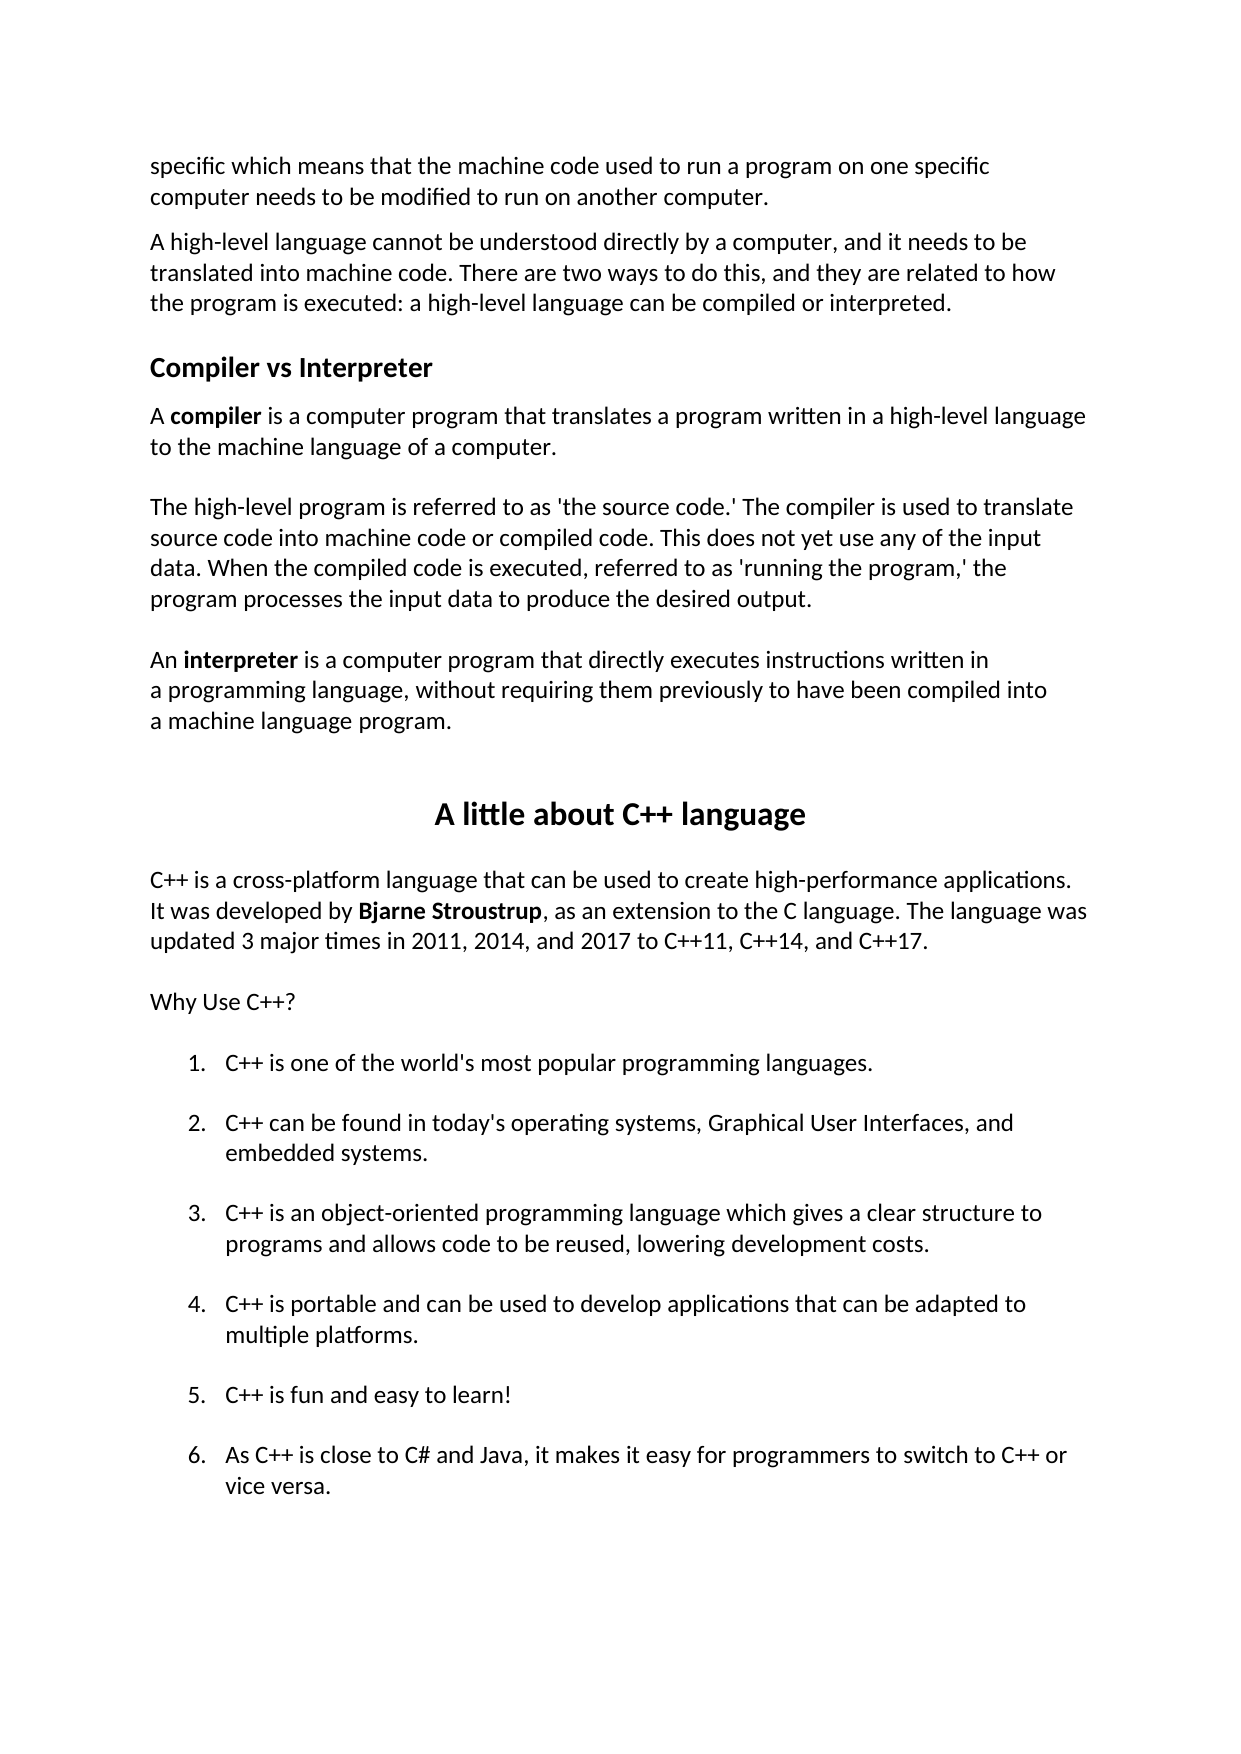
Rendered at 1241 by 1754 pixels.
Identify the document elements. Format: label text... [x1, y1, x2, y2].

list C++ is one of the world's most popular programming languages. [187, 1047, 1132, 1077]
text The high-level program is referred to as 'the source code.' The compiler is used to translate source code into machine code or compiled code. This does not yet use any of the input data. When the compiled code is executed, referred to as 'running the program,' the program processes the input data to produce the desired output. [150, 491, 1080, 613]
text A compiler is a computer program that translates a program written in a high-level language to the machine language of a computer. [150, 400, 1090, 461]
text specific which means that the machine code used to run a program on one specific computer needs to be modified to run on another computer. [150, 150, 1080, 211]
text a programming language, without requiring them previously to have been compiled into a machine language program. [150, 674, 1055, 735]
list C++ is fun and easy to learn! [187, 1379, 1132, 1409]
text A high-level language cannot be understood directly by a computer, and it needs to be translated into machine code. There are two ways to do this, and they are related to how the program is executed: a high-level language can be compiled or interpreted. [150, 226, 1080, 318]
list C++ is portable and can be used to develop applications that can be adapted to multiple platforms. [188, 1288, 1028, 1349]
list C++ can be found in today's operating systems, Graphical User Interfaces, and embedded systems. [188, 1107, 1016, 1168]
subtitle A little about C++ language [348, 793, 892, 834]
text C++ is a cross-platform language that can be used to create high-performance applications. It was developed by Bjarne Stroustrup, as an extension to the C language. The language was updated 3 major times in 2011, 2014, and 2017 to C++11, C++14, and C++17. [150, 864, 1089, 956]
list As C++ is close to C# and Java, it makes it easy for programmers to switch to C++ or vice versa. [188, 1439, 1068, 1501]
list C++ is an object-oriented programming language which gives a clear structure to programs and allows code to be reused, lowering development costs. [188, 1197, 1043, 1258]
text Why Use C++? [150, 986, 1132, 1017]
text An interpreter is a computer program that directly executes instructions written in [150, 644, 1132, 674]
text Compiler vs Interpreter [150, 349, 1132, 384]
